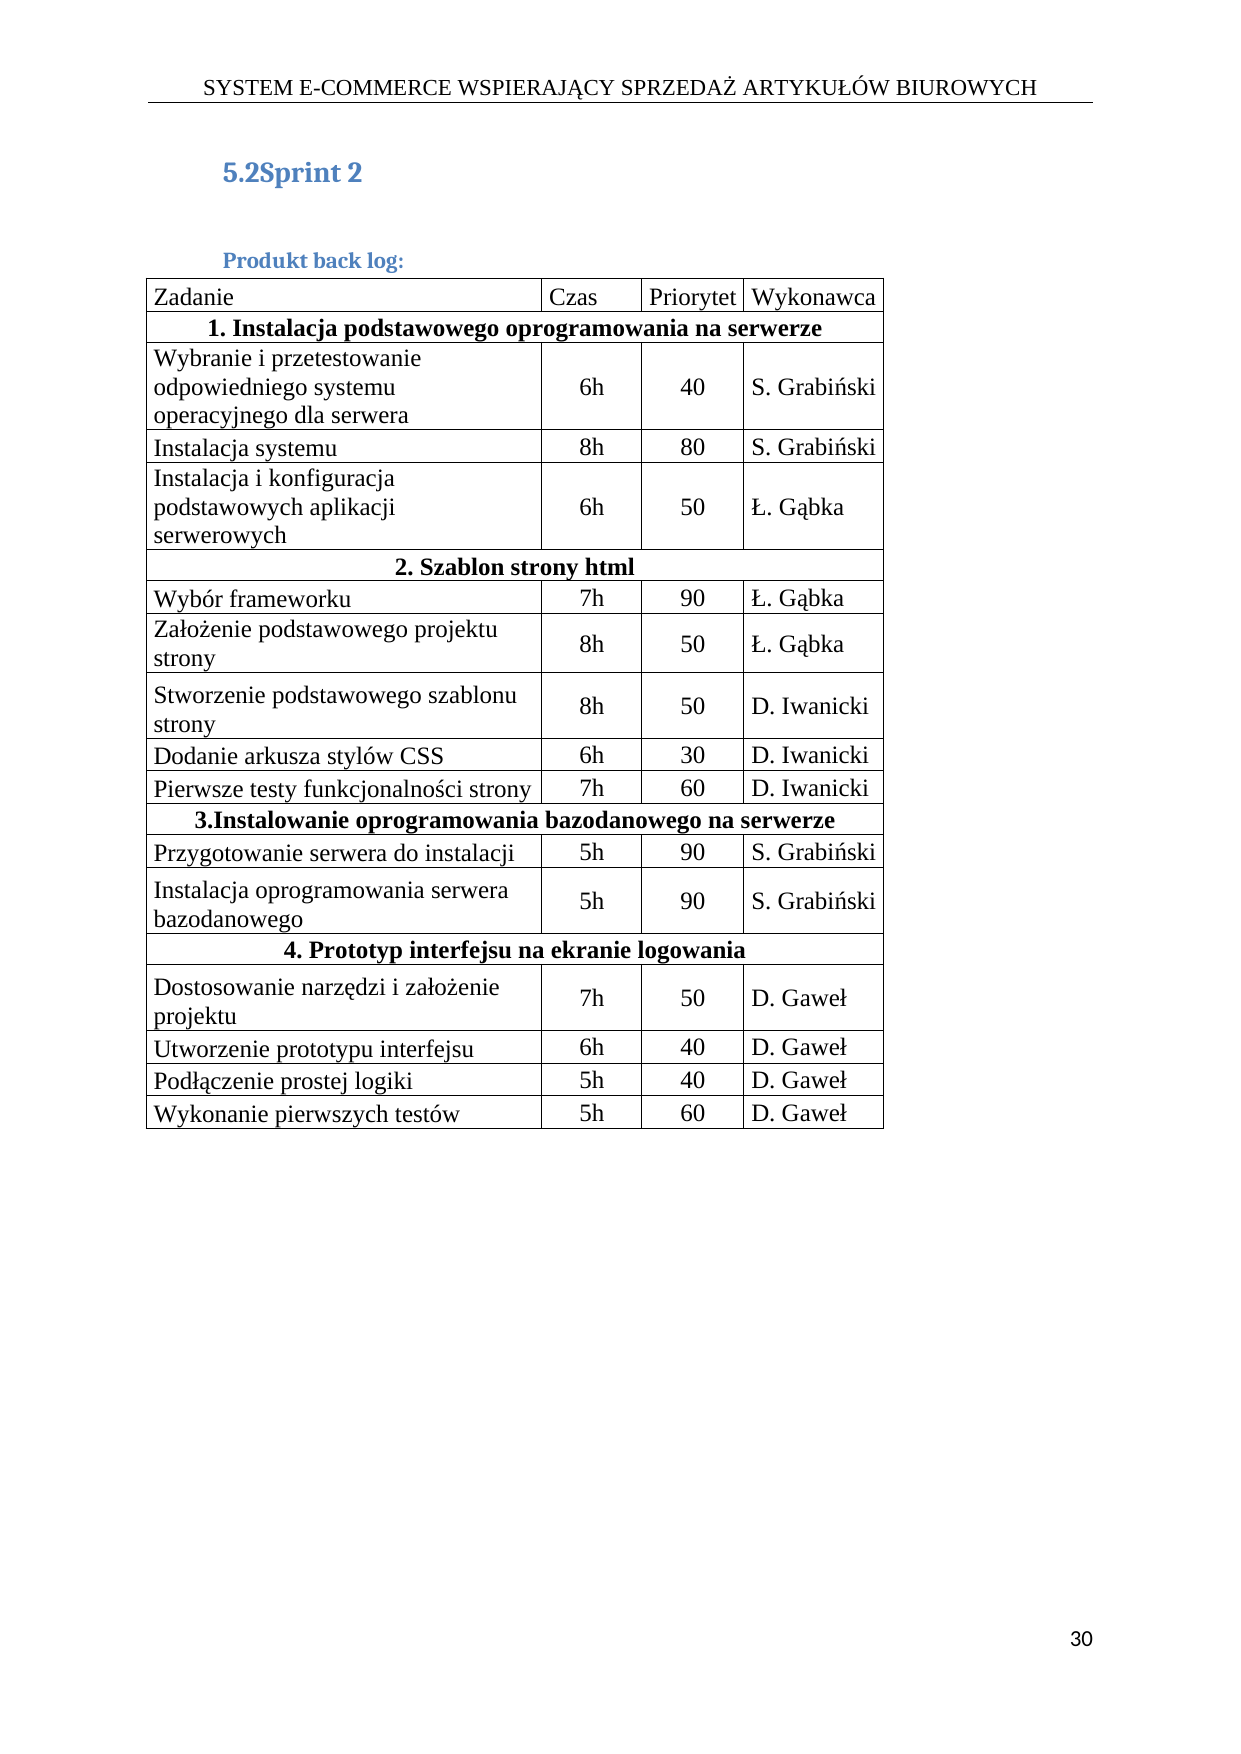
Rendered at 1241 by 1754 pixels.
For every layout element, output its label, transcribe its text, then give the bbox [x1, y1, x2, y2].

table_cell 7h [542, 771, 641, 803]
table_cell D. Gaweł [744, 965, 883, 1029]
table_cell Wykonanie pierwszych testów [147, 1096, 541, 1128]
table_cell Instalacja i konfiguracja podstawowych aplikacji serwerowych [147, 463, 541, 549]
table_header Priorytet [642, 279, 743, 311]
table_cell D. Iwanicki [744, 771, 883, 803]
table_cell 60 [642, 771, 743, 803]
table_cell Pierwsze testy funkcjonalności strony [147, 771, 541, 803]
table_cell Instalacja systemu [147, 430, 541, 462]
table_cell Dostosowanie narzędzi i założenie projektu [147, 965, 541, 1029]
table_cell 5h [542, 868, 641, 933]
table_cell 50 [642, 614, 743, 672]
table_cell 8h [542, 673, 641, 737]
table_header Zadanie [147, 279, 541, 311]
table_cell Dodanie arkusza stylów CSS [147, 739, 541, 770]
table_cell 50 [642, 673, 743, 737]
table_cell 2. Szablon strony html [147, 550, 883, 580]
table_cell 50 [642, 965, 743, 1029]
table_cell S. Grabiński [744, 430, 883, 462]
table_cell Ł. Gąbka [744, 614, 883, 672]
subtitle Sprint 2 [223, 156, 1093, 189]
table_cell 3.Instalowanie oprogramowania bazodanowego na serwerze [147, 804, 883, 834]
table_cell S. Grabiński [744, 868, 883, 933]
table_header Czas [542, 279, 641, 311]
table_cell Utworzenie prototypu interfejsu [147, 1031, 541, 1062]
table_cell 90 [642, 835, 743, 867]
table_cell 6h [542, 343, 641, 429]
table_cell 4. Prototyp interfejsu na ekranie logowania [147, 934, 883, 964]
table_cell Przygotowanie serwera do instalacji [147, 835, 541, 867]
table_cell 5h [542, 1064, 641, 1095]
table_cell 7h [542, 965, 641, 1029]
table_cell S. Grabiński [744, 835, 883, 867]
table_cell D. Iwanicki [744, 739, 883, 770]
table_cell 5h [542, 1096, 641, 1128]
table_cell Założenie podstawowego projektu strony [147, 614, 541, 672]
table_cell Stworzenie podstawowego szablonu strony [147, 673, 541, 737]
table_cell 90 [642, 868, 743, 933]
table_cell 6h [542, 739, 641, 770]
table_cell 6h [542, 1031, 641, 1062]
table_cell 90 [642, 581, 743, 613]
table_cell Podłączenie prostej logiki [147, 1064, 541, 1095]
table_cell 40 [642, 1064, 743, 1095]
table_cell Instalacja oprogramowania serwera bazodanowego [147, 868, 541, 933]
table_cell 8h [542, 614, 641, 672]
table_cell D. Iwanicki [744, 673, 883, 737]
table_cell D. Gaweł [744, 1096, 883, 1128]
table_cell 80 [642, 430, 743, 462]
table_cell Ł. Gąbka [744, 463, 883, 549]
table_cell 8h [542, 430, 641, 462]
table_cell 60 [642, 1096, 743, 1128]
table_cell 6h [542, 463, 641, 549]
table_cell S. Grabiński [744, 343, 883, 429]
table_header Wykonawca [744, 279, 883, 311]
table_cell 5h [542, 835, 641, 867]
table_cell 30 [642, 739, 743, 770]
table_cell 40 [642, 343, 743, 429]
table_cell D. Gaweł [744, 1064, 883, 1095]
table_cell 40 [642, 1031, 743, 1062]
table_cell Wybranie i przetestowanie odpowiedniego systemu operacyjnego dla serwera [147, 343, 541, 429]
table_cell 1. Instalacja podstawowego oprogramowania na serwerze [147, 312, 883, 342]
table_cell Ł. Gąbka [744, 581, 883, 613]
table_cell 50 [642, 463, 743, 549]
table_cell D. Gaweł [744, 1031, 883, 1062]
subtitle Produkt back log: [223, 247, 1093, 274]
table_cell 7h [542, 581, 641, 613]
table_cell Wybór frameworku [147, 581, 541, 613]
